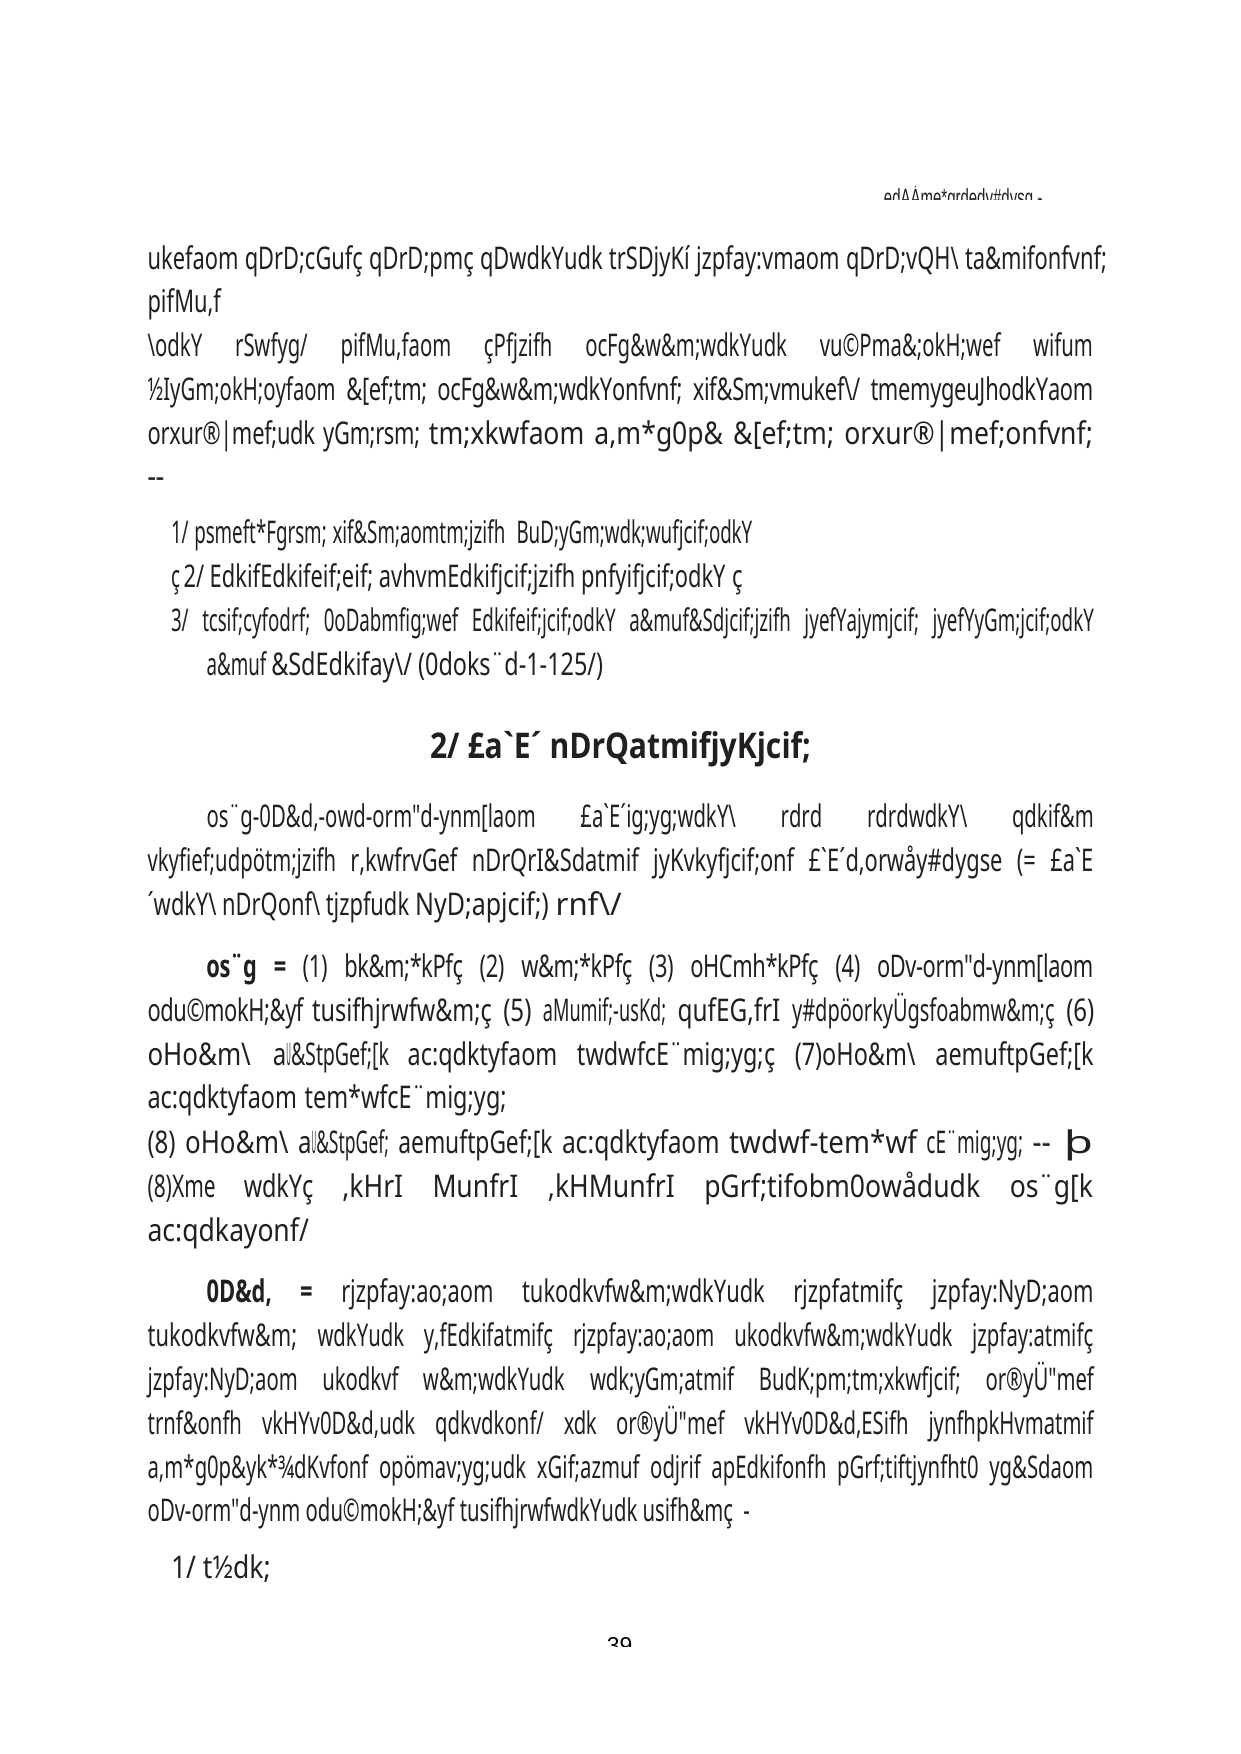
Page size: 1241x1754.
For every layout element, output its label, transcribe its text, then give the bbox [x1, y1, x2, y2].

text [171, 1545, 373, 1587]
text 1/ psmeft*Fgrsm; xif&Sm;aomtm;jzifh BuD;yGm;wdk;wufjcif;odkY ç 2/ EdkifEdkifeif;eif; avhvmEdkifjcif;jzifh pnfyifjcif;odkY ç [171, 510, 752, 597]
text ukefaom qDrD;cGufç qDrD;pmç qDwdkYudk trSDjyKí jzpfay:vmaom qDrD;vQH\ ta&mifonfvnf; pifMu,f [147, 236, 1107, 321]
text 0D&d, = rjzpfay:ao;aom tukodkvfw&m;wdkYudk rjzpfatmifç jzpfay:NyD;aom tukodkvfw&m; wdkYudk y,fEdkifatmifç rjzpfay:ao;aom ukodkvfw&m;wdkYudk jzpfay:atmifç jzpfay:NyD;aom ukodkvf w&m;wdkYudk wdk;yGm;atmif BudK;pm;tm;xkwfjcif; or®yÜ"mef trnf&onfh vkHYv0D&d,udk qdkvdkonf/ xdk or®yÜ"mef vkHYv0D&d,ESifh jynfhpkHvmatmif a,m*g0p&yk*¾dKvfonf opömav;yg;udk xGif;azmuf odjrif apEdkifonfh pGrf;tiftjynfht0 yg&Sdaom oDv-orm"d-ynm odu©mokH;&yf tusifhjrwfwdkYudk usifh&mç - [147, 1269, 1094, 1531]
text os¨g-0D&d,-owd-orm"d-ynm[laom £a`E´ig;yg;wdkY\ rdrd rdrdwdkY\ qdkif&m vkyfief;udpötm;jzifh r,kwfrvGef nDrQrI&Sdatmif jyKvkyfjcif;onf £`E´d,orwåy#dygse (= £a`E´wdkY\ nDrQonf\ tjzpfudk NyD;apjcif;) rnf\/ [147, 794, 1094, 924]
subtitle 2/ £a`E´ nDrQatmifjyKjcif; [334, 720, 907, 768]
text 3/ tcsif;cyfodrf; 0oDabmfig;wef Edkifeif;jcif;odkY a&muf&Sdjcif;jzifh jyefYajymjcif; jyefYyGm;jcif;odkY a&muf &SdEdkifay\/ (0doks¨d-1-125/) [171, 598, 1095, 685]
text \odkY rSwfyg/ pifMu,faom çPfjzifh ocFg&w&m;wdkYudk vu©Pma&;okH;wef wifum ½IyGm;okH;oyfaom &[ef;tm; ocFg&w&m;wdkYonfvnf; xif&Sm;vmukef\/ tmemygeuJhodkYaom orxur®|mef;udk yGm;rsm; tm;xkwfaom a,m*g0p& &[ef;tm; orxur®|mef;onfvnf; -- [147, 323, 1093, 497]
text os¨g = (1) bk&m;*kPfç (2) w&m;*kPfç (3) oHCmh*kPfç (4) oDv-orm"d-ynm[laom odu©mokH;&yf tusifhjrwfw&m;ç (5) aMumif;-usKd; qufEG,frI y#dpöorkyÜgsfoabmw&m;ç (6) oHo&m\ aU&StpGef;[k ac:qdktyfaom twdwfcE¨mig;yg;ç (7)oHo&m\ aemuftpGef;[k ac:qdktyfaom tem*wfcE¨mig;yg; [147, 944, 1094, 1118]
text (8) oHo&m\ aU&StpGef; aemuftpGef;[k ac:qdktyfaom twdwf-tem*wf cE¨mig;yg; -- þ (8)Xme wdkYç ,kHrI MunfrI ,kHMunfrI pGrf;tifobm0owådudk os¨g[k ac:qdkayonf/ [147, 1120, 1093, 1250]
